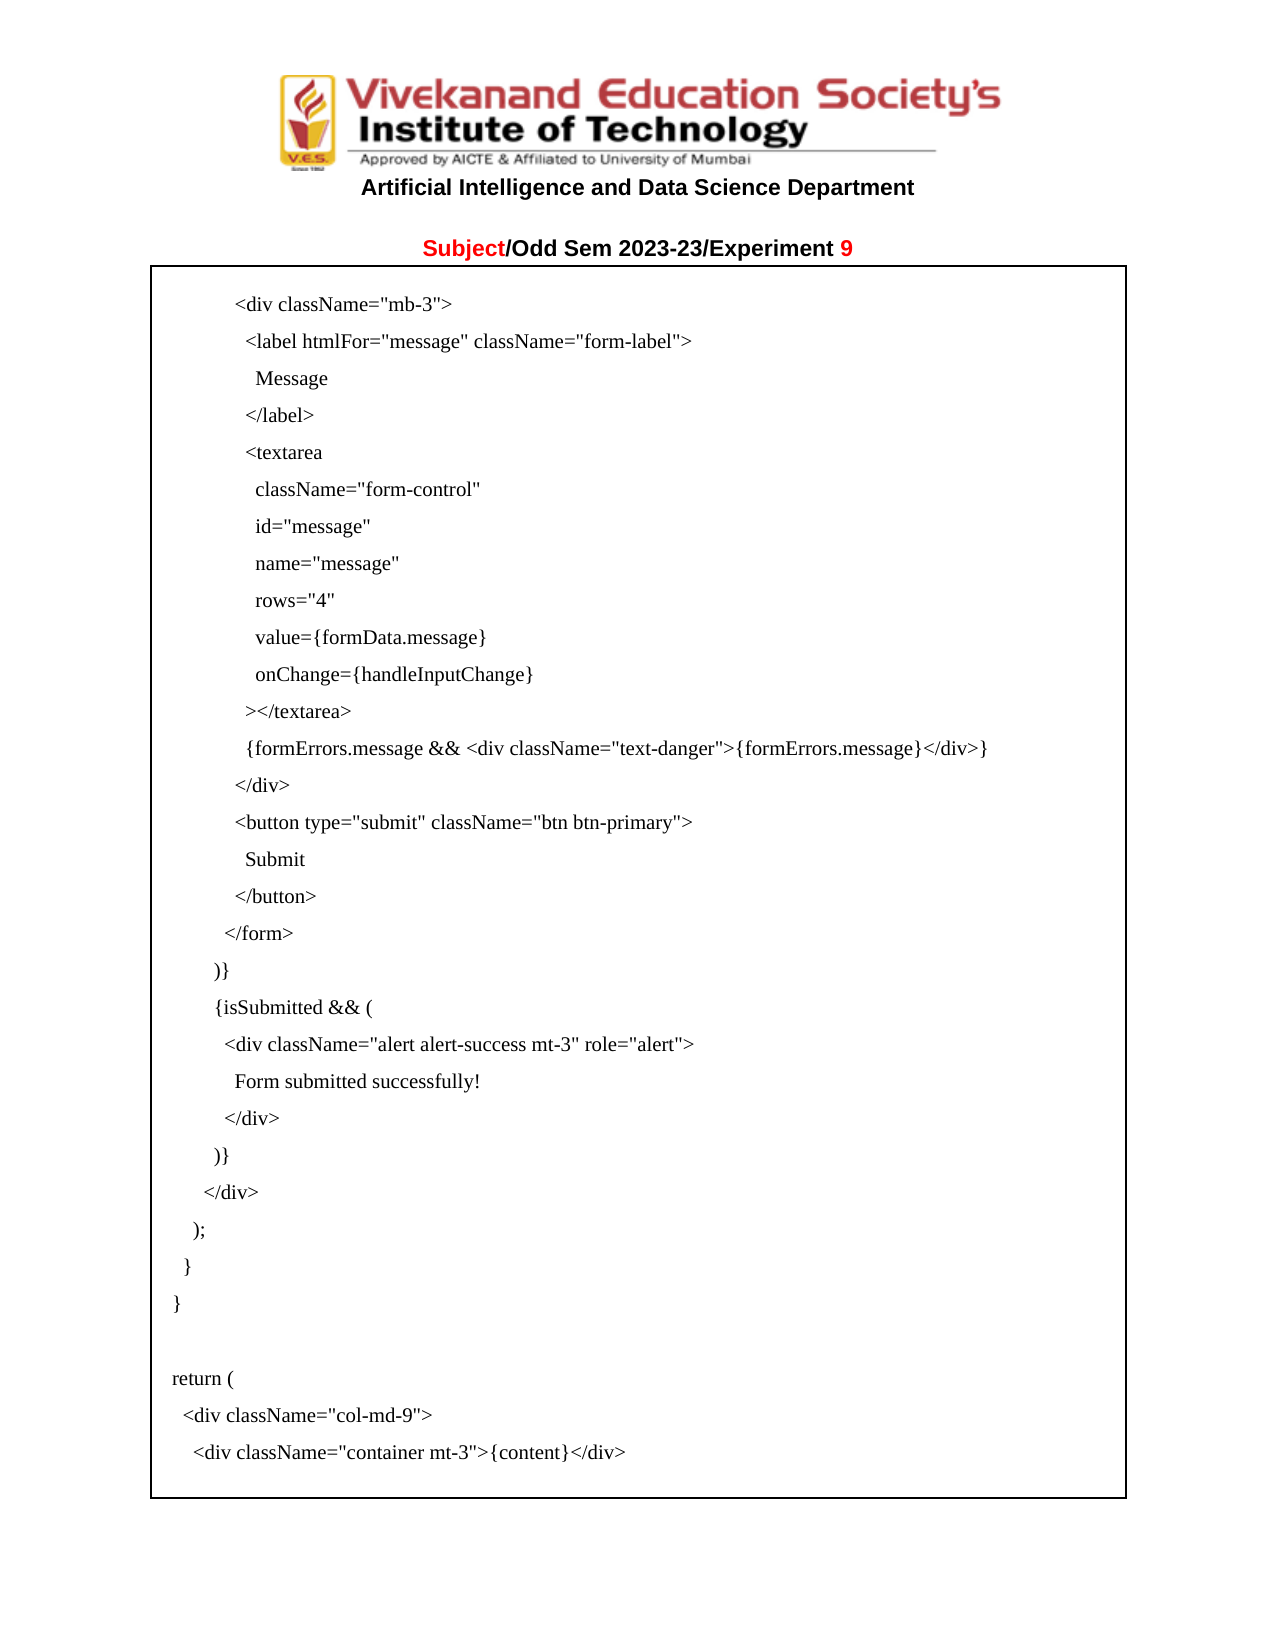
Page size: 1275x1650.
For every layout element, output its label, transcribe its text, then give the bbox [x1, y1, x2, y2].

picture [257, 75, 1018, 171]
